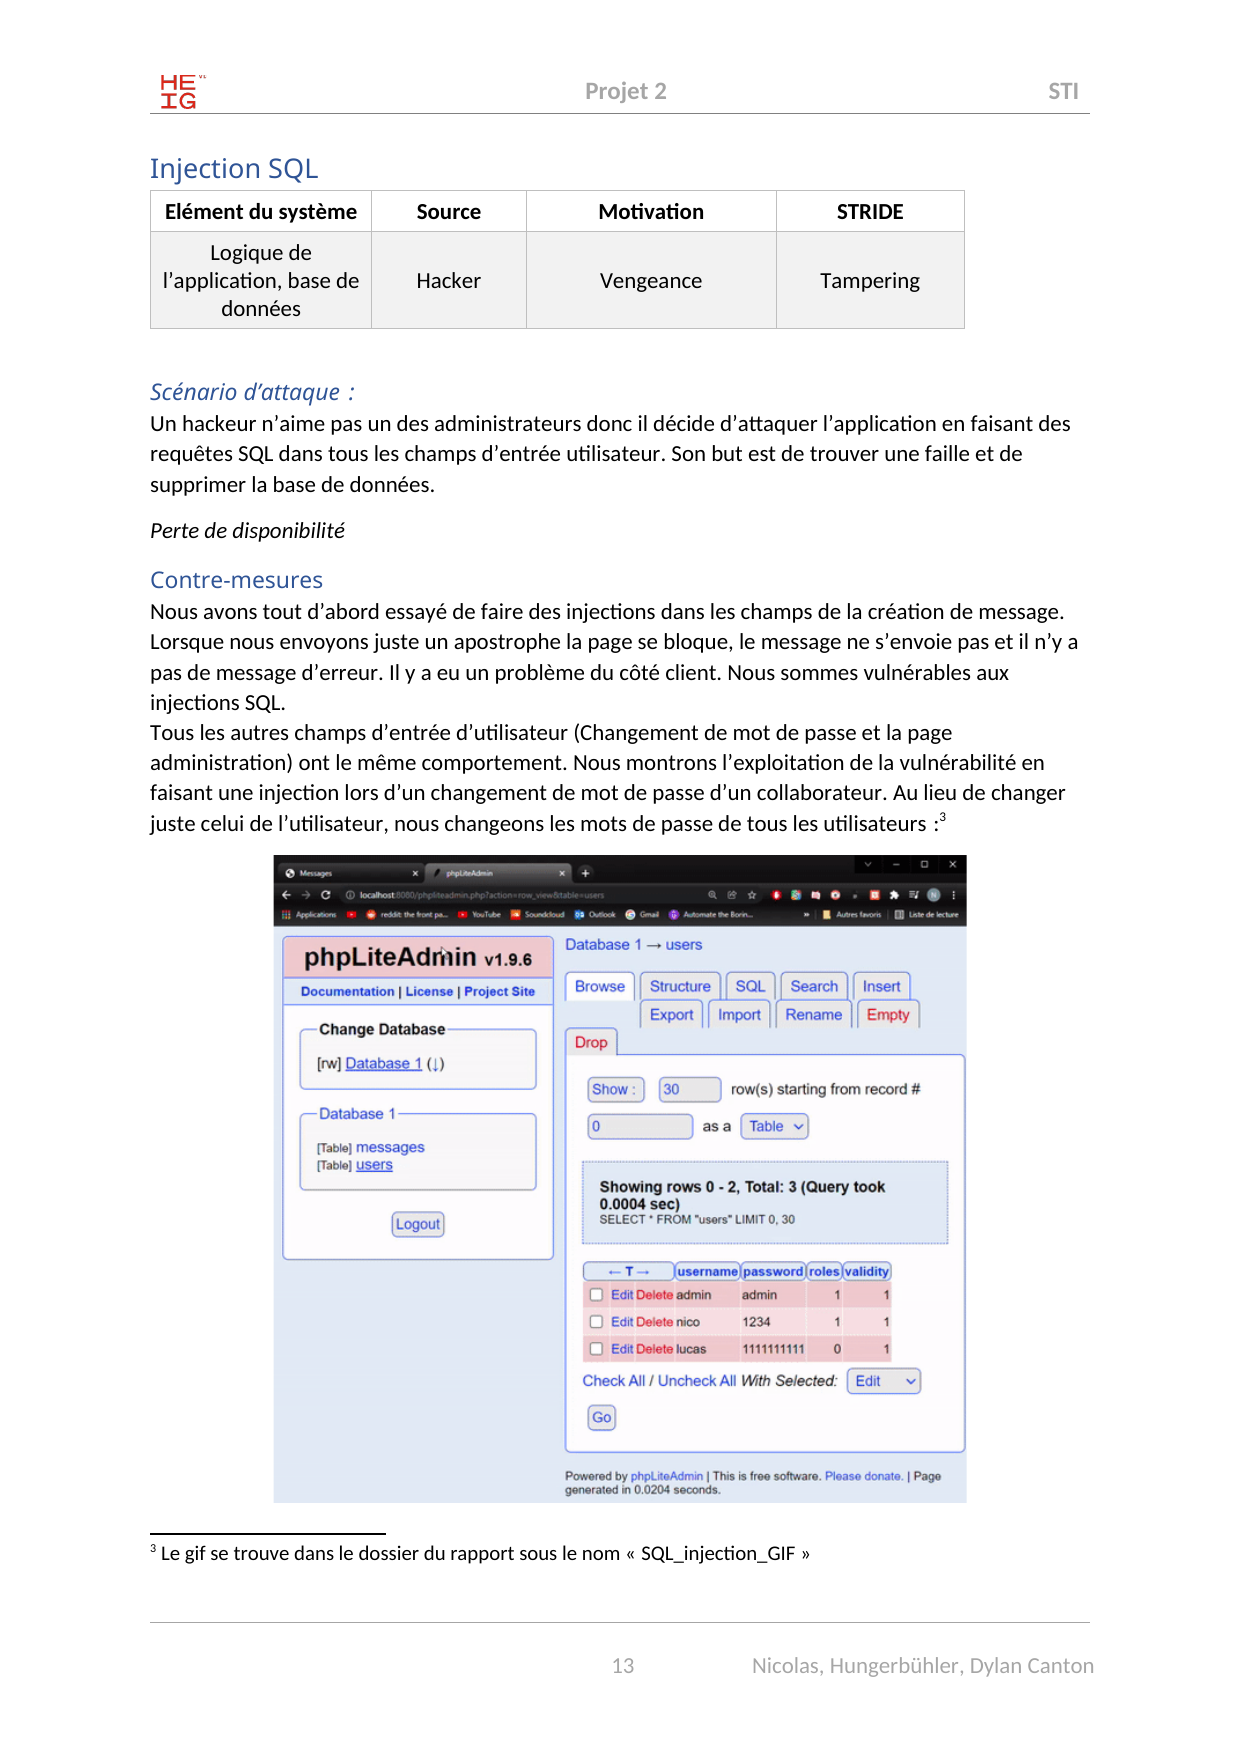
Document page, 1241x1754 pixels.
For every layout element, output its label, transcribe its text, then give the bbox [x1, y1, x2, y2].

text Perte de disponibilité [150, 517, 1090, 545]
table_header Motivation [527, 191, 776, 231]
picture [161, 75, 207, 109]
text Nous avons tout d’abord essayé de faire des injections dans les champs de la création de message. Lorsque nous envoyons juste un apostrophe la page se bloque, le message ne s’envoie pas et il n’y a pas de message d’erreur. Il y a eu un problème du côté client. Nous sommes vulnérables aux injections SQL. Tous les autres champs d’entrée d’utilisateur (Changement de mot de passe et la page administration) ont le même comportement. Nous montrons l’exploitation de la vulnérabilité en faisant une injection lors d’un changement de mot de passe d’un collaborateur. Au lieu de changer juste celui de l’utilisateur, nous changeons les mots de passe de tous les utilisateurs : [150, 597, 1090, 837]
table_cell Hacker [372, 232, 526, 328]
table_header Source [372, 191, 526, 231]
picture [273, 855, 967, 1503]
subtitle Scénario d’attaque : [150, 376, 1090, 407]
table_header STRIDE [777, 191, 964, 231]
table_cell Tampering [777, 232, 964, 328]
table_cell Vengeance [527, 232, 776, 328]
text Un hackeur n’aime pas un des administrateurs donc il décide d’attaquer l’application en faisant des requêtes SQL dans tous les champs d’entrée utilisateur. Son but est de trouver une faille et de supprimer la base de données. [150, 409, 1090, 498]
subtitle Contre-mesures [150, 563, 1090, 595]
table_header Elément du système [151, 191, 371, 231]
table_cell Logique de l’application, base de données [151, 232, 371, 328]
subtitle Injection SQL [150, 150, 1090, 187]
